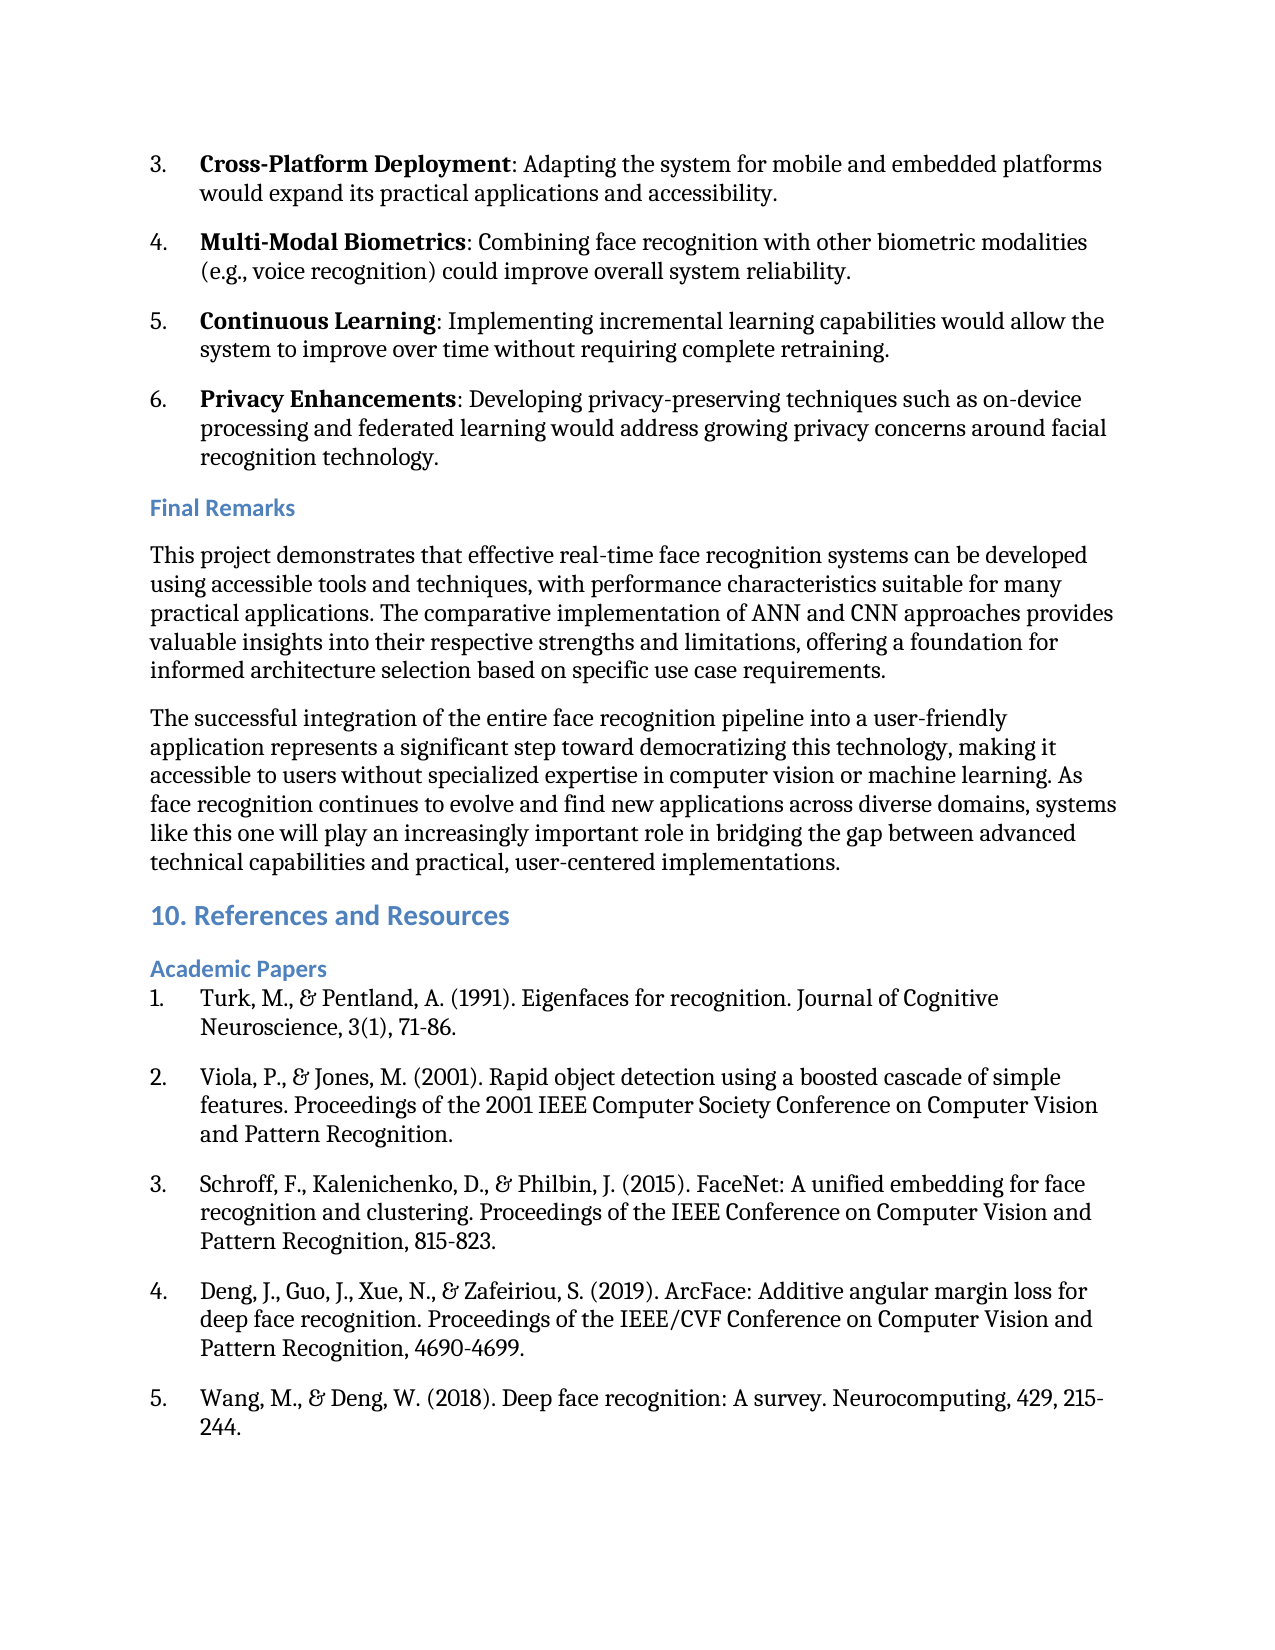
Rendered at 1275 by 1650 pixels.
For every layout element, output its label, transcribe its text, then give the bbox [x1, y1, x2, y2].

list Deng, J., Guo, J., Xue, N., & Zafeiriou, S. (2019). ArcFace: Additive angular margin loss for deep face recognition. Proceedings of the IEEE/CVF Conference on Computer Vision and Pattern Recognition, 4690-4699. [150, 1277, 1125, 1363]
list Viola, P., & Jones, M. (2001). Rapid object detection using a boosted cascade of simple features. Proceedings of the 2001 IEEE Computer Society Conference on Computer Vision and Pattern Recognition. [150, 1062, 1125, 1149]
list Cross-Platform Deployment: Adapting the system for mobile and embedded platforms would expand its practical applications and accessibility. [150, 150, 1125, 207]
list Multi-Modal Biometrics: Combining face recognition with other biometric modalities (e.g., voice recognition) could improve overall system reliability. [150, 228, 1125, 286]
list Continuous Learning: Implementing incremental learning capabilities would allow the system to improve over time without requiring complete retraining. [150, 307, 1125, 364]
list Privacy Enhancements: Developing privacy-preserving techniques such as on-device processing and federated learning would address growing privacy concerns around facial recognition technology. [150, 385, 1125, 471]
text This project demonstrates that effective real-time face recognition systems can be developed using accessible tools and techniques, with performance characteristics suitable for many practical applications. The comparative implementation of ANN and CNN approaches provides valuable insights into their respective strengths and limitations, offering a foundation for informed architecture selection based on specific use case requirements. [150, 541, 1125, 685]
list Wang, M., & Deng, W. (2018). Deep face recognition: A survey. Neurocomputing, 429, 215-244. [150, 1384, 1125, 1441]
subtitle Final Remarks [150, 492, 1125, 523]
text The successful integration of the entire face recognition pipeline into a user-friendly application represents a significant step toward democratizing this technology, making it accessible to users without specialized expertise in computer vision or machine learning. As face recognition continues to evolve and find new applications across diverse domains, systems like this one will play an increasingly important role in bridging the gap between advanced technical capabilities and practical, user-centered implementations. [150, 704, 1125, 876]
subtitle 10. References and Resources [150, 897, 1125, 933]
subtitle Academic Papers [150, 954, 1125, 984]
list Turk, M., & Pentland, A. (1991). Eigenfaces for recognition. Journal of Cognitive Neuroscience, 3(1), 71-86. [150, 984, 1125, 1042]
list Schroff, F., Kalenichenko, D., & Philbin, J. (2015). FaceNet: A unified embedding for face recognition and clustering. Proceedings of the IEEE Conference on Computer Vision and Pattern Recognition, 815-823. [150, 1169, 1125, 1256]
